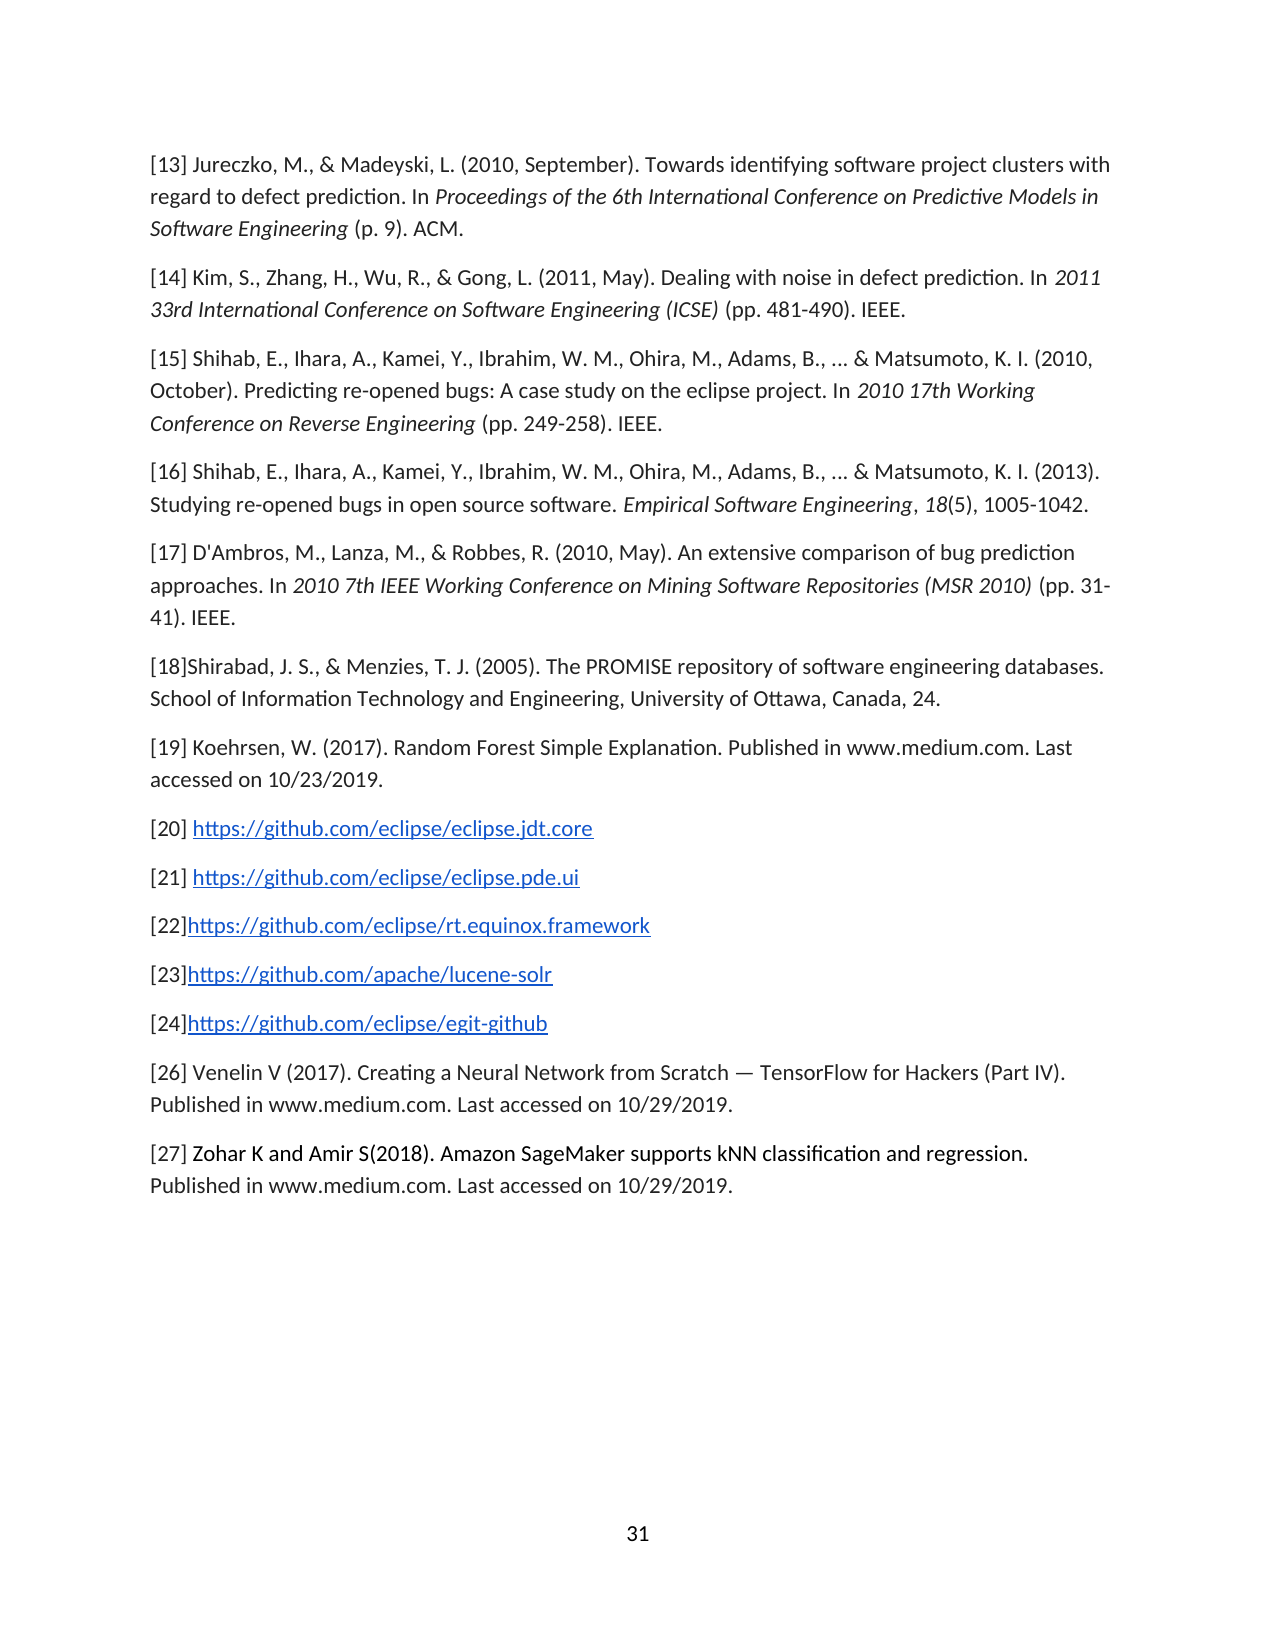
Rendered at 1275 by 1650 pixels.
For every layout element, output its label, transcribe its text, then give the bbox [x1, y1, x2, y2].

text [23]https://github.com/apache/lucene-solr [150, 960, 1125, 988]
text [15] Shihab, E., Ihara, A., Kamei, Y., Ibrahim, W. M., Ohira, M., Adams, B., ... & Matsumoto, K. I. (2010, October). Predicting re-opened bugs: A case study on the eclipse project. In 2010 17th Working Conference on Reverse Engineering (pp. 249-258). IEEE. [150, 344, 1125, 437]
text [24]https://github.com/eclipse/egit-github [150, 1009, 1125, 1037]
text [22]https://github.com/eclipse/rt.equinox.framework [150, 912, 1125, 939]
text [17] D'Ambros, M., Lanza, M., & Robbes, R. (2010, May). An extensive comparison of bug prediction approaches. In 2010 7th IEEE Working Conference on Mining Software Repositories (MSR 2010) (pp. 31-41). IEEE. [150, 538, 1125, 631]
text [18]Shirabad, J. S., & Menzies, T. J. (2005). The PROMISE repository of software engineering databases. School of Information Technology and Engineering, University of Ottawa, Canada, 24. [150, 652, 1125, 712]
text [16] Shihab, E., Ihara, A., Kamei, Y., Ibrahim, W. M., Ohira, M., Adams, B., ... & Matsumoto, K. I. (2013). Studying re-opened bugs in open source software. Empirical Software Engineering, 18(5), 1005-1042. [150, 457, 1125, 518]
text [20] https://github.com/eclipse/eclipse.jdt.core [150, 814, 1125, 842]
text [26] Venelin V (2017). Creating a Neural Network from Scratch — TensorFlow for Hackers (Part IV). Published in www.medium.com. Last accessed on 10/29/2019. [150, 1058, 1125, 1118]
text [27] Zohar K and Amir S(2018). Amazon SageMaker supports kNN classification and regression. Published in www.medium.com. Last accessed on 10/29/2019. [150, 1139, 1125, 1199]
text [19] Koehrsen, W. (2017). Random Forest Simple Explanation. Published in www.medium.com. Last accessed on 10/23/2019. [150, 733, 1125, 793]
text [13] Jureczko, M., & Madeyski, L. (2010, September). Towards identifying software project clusters with regard to defect prediction. In Proceedings of the 6th International Conference on Predictive Models in Software Engineering (p. 9). ACM. [150, 150, 1125, 242]
text [21] https://github.com/eclipse/eclipse.pde.ui [150, 863, 1125, 891]
text [14] Kim, S., Zhang, H., Wu, R., & Gong, L. (2011, May). Dealing with noise in defect prediction. In 2011 33rd International Conference on Software Engineering (ICSE) (pp. 481-490). IEEE. [150, 263, 1125, 323]
